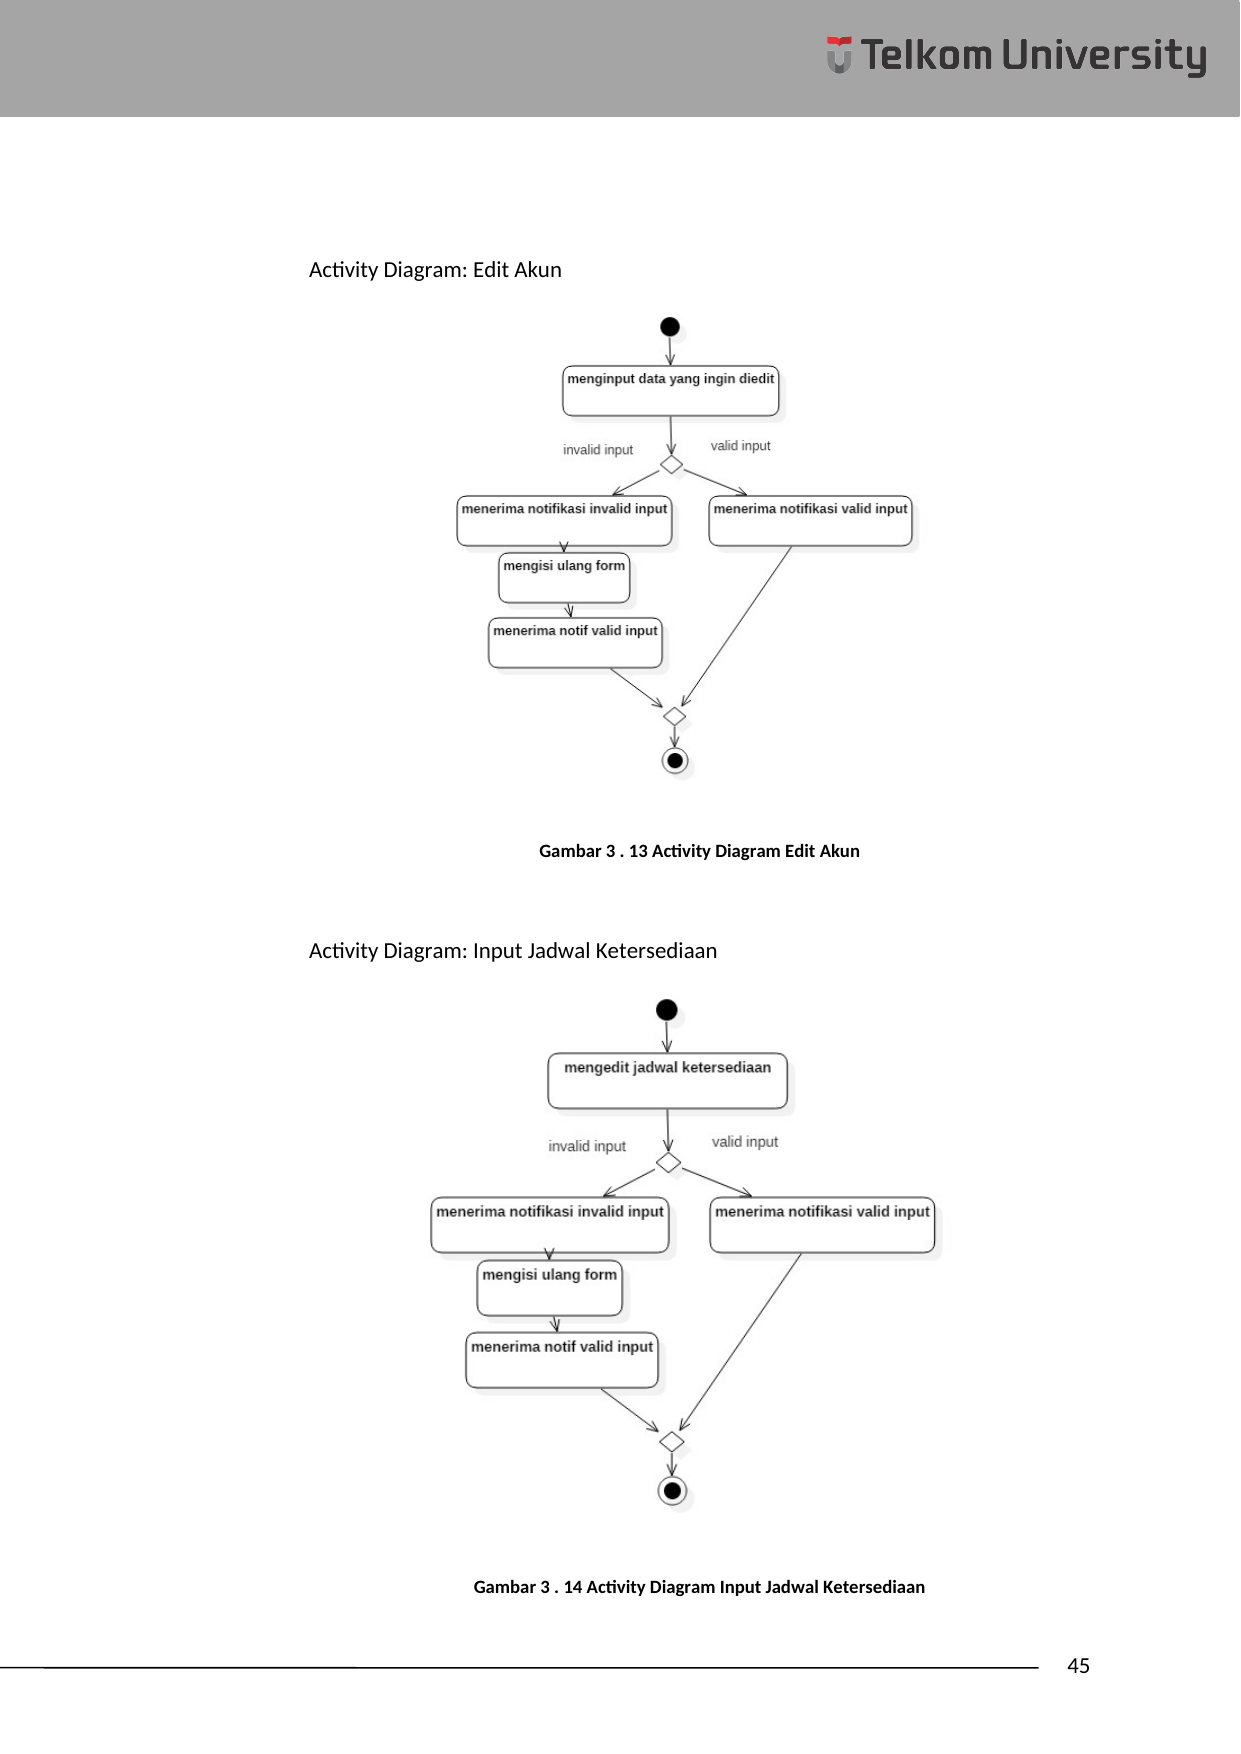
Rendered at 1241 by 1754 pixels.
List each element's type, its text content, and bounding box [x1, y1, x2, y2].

text Activity Diagram: Edit Akun [309, 255, 1090, 283]
text Activity Diagram: Input Jadwal Ketersediaan [309, 936, 1090, 964]
picture [420, 988, 979, 1550]
text Gambar 3 . 13 Activity Diagram Edit Akun [309, 839, 1090, 862]
picture [827, 36, 1206, 78]
text Gambar 3 . 14 Activity Diagram Input Jadwal Ketersediaan [309, 1575, 1090, 1598]
picture [447, 307, 952, 814]
